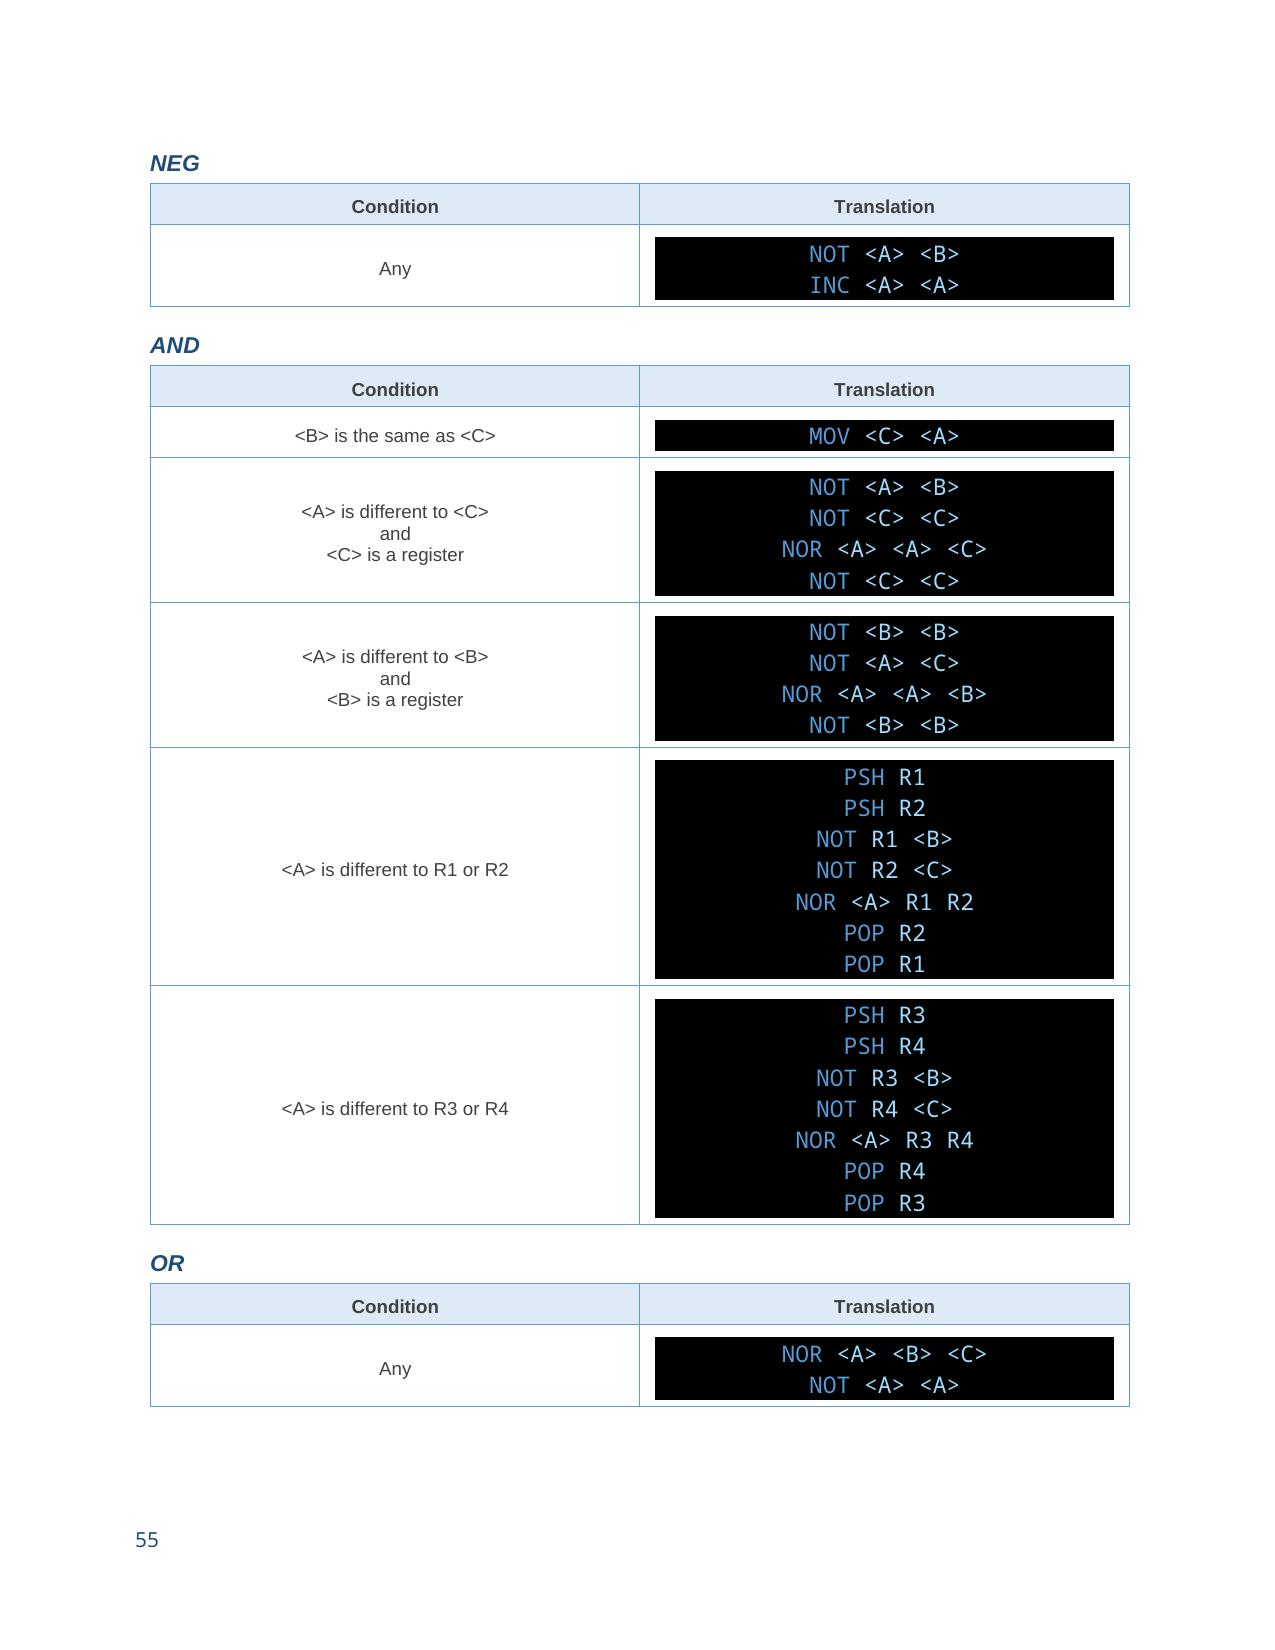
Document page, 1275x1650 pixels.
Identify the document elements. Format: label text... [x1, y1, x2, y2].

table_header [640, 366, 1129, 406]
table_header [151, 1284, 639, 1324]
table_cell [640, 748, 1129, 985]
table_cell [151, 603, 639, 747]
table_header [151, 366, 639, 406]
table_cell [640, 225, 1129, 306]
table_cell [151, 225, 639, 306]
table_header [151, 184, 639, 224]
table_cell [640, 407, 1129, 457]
subtitle NEG [150, 150, 1125, 176]
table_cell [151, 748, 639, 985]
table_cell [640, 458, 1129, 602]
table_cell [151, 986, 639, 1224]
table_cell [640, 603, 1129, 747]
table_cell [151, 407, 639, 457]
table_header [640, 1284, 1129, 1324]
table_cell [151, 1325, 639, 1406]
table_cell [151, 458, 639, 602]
subtitle AND [150, 332, 1125, 359]
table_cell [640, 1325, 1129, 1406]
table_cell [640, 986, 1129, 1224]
subtitle OR [150, 1250, 1125, 1276]
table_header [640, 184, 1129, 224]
